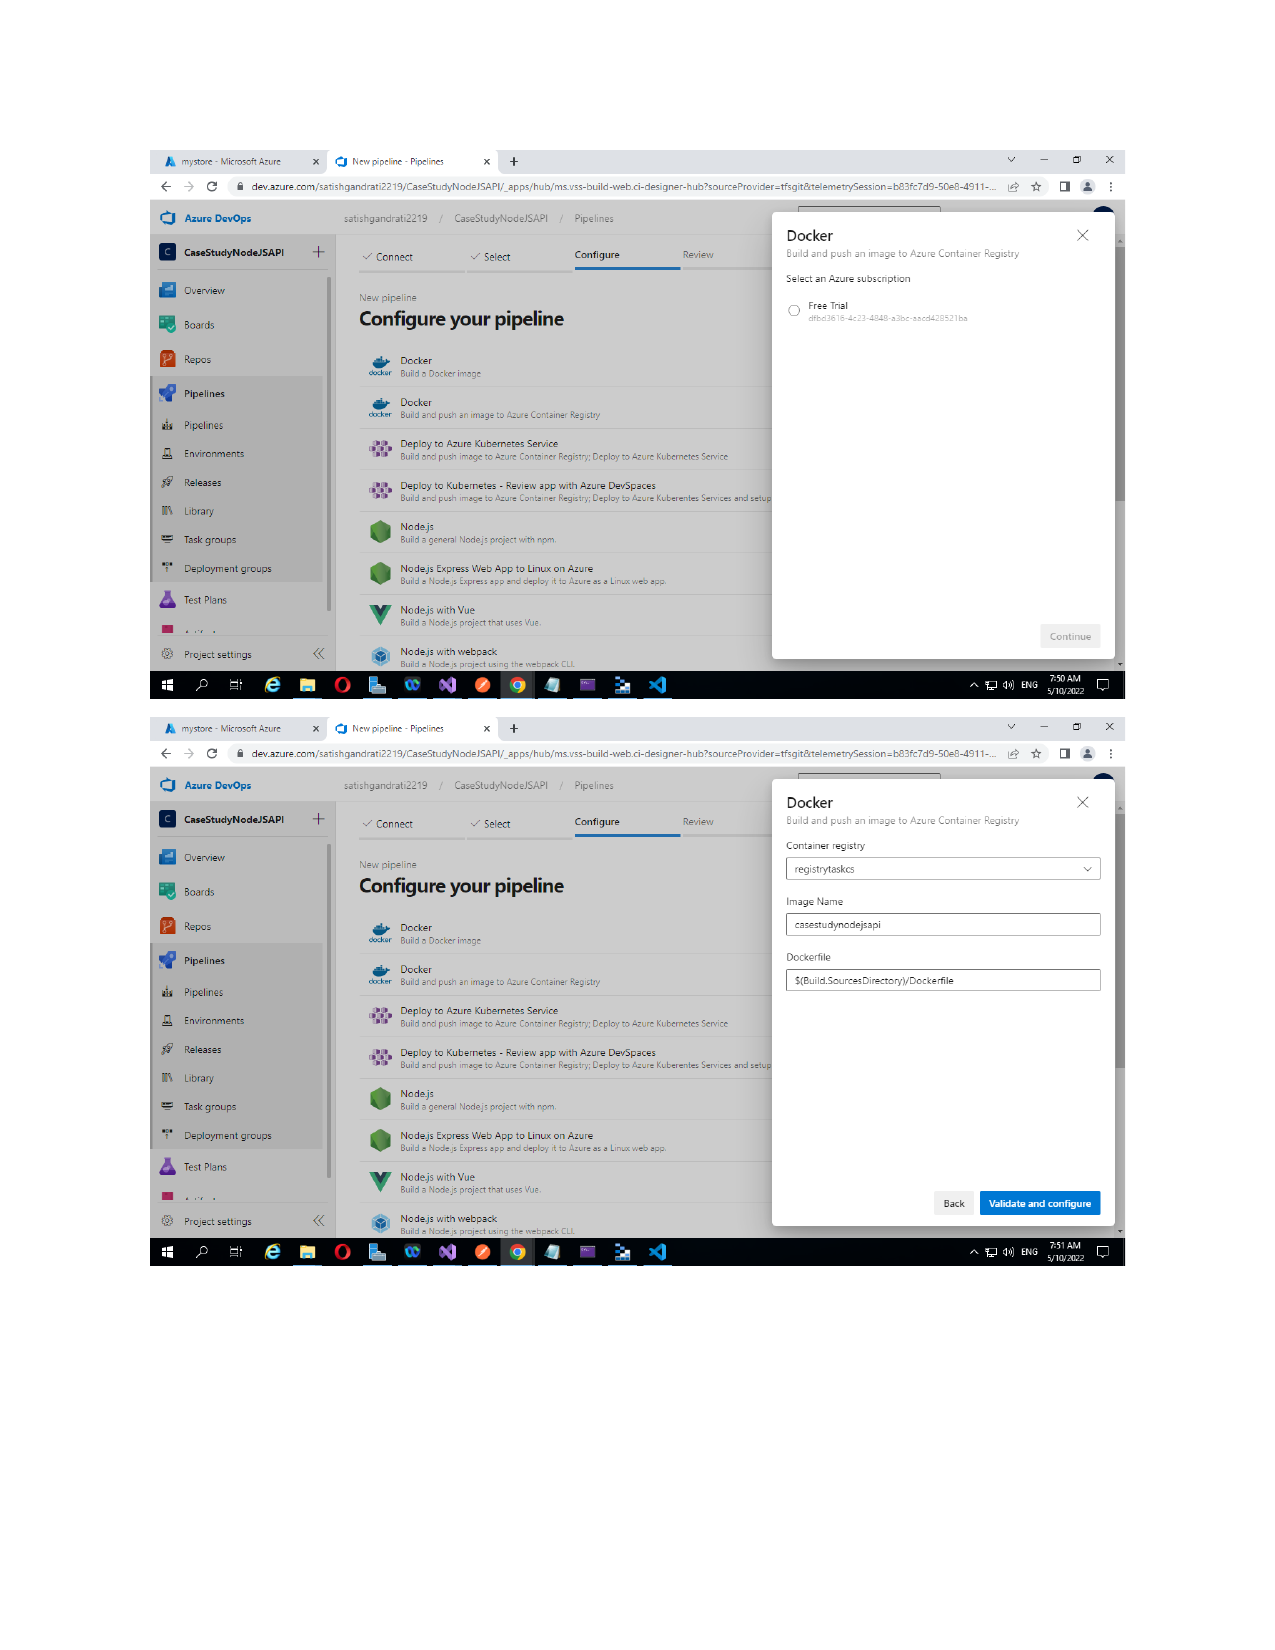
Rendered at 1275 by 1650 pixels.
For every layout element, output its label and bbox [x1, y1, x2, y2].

picture [150, 150, 1125, 699]
picture [150, 717, 1125, 1266]
